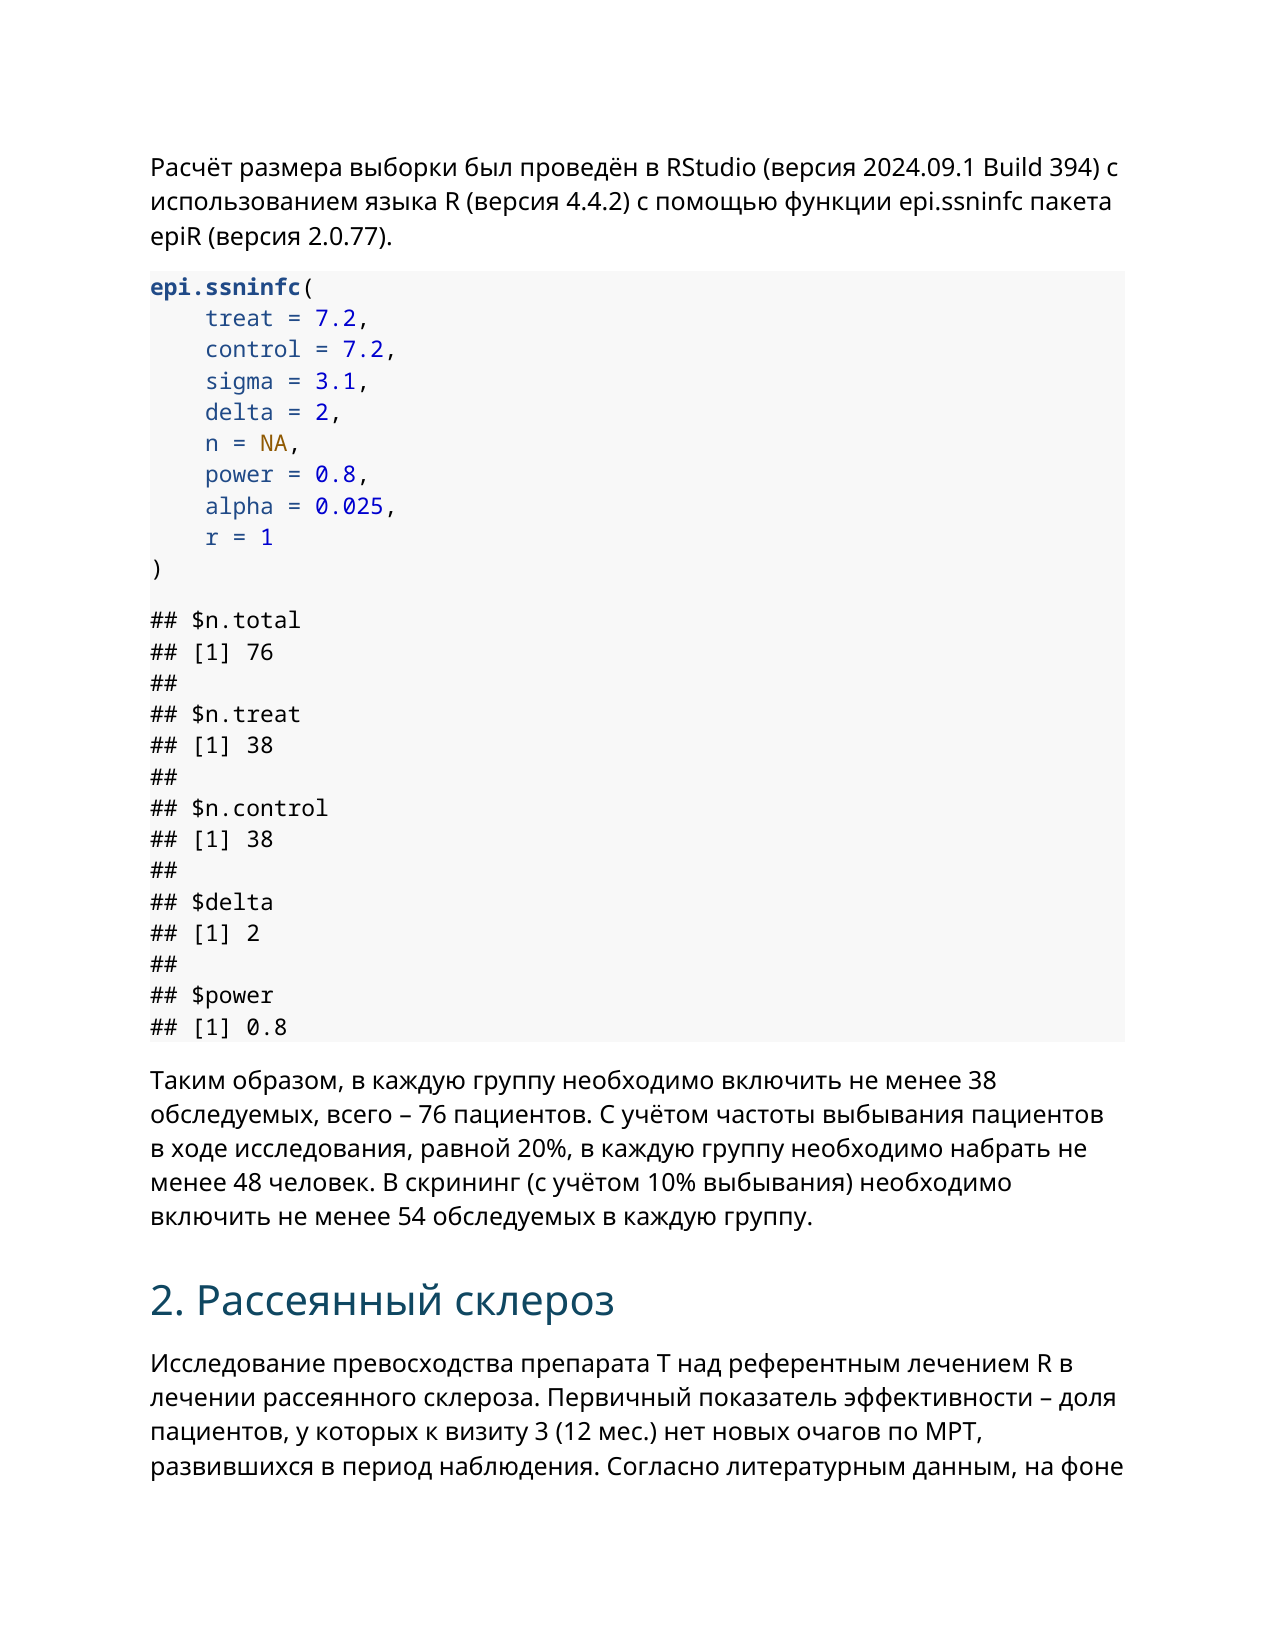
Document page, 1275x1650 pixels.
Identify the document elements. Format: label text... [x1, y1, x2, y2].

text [150, 1346, 1125, 1482]
text ## $n.total ## [1] 76 ## ## $n.treat ## [1] 38 ## ## $n.control ## [1] 38 ## ## $delta ## [1] 2 ## ## $power ## [1] 0.8 [150, 604, 1125, 1042]
text Расчёт размера выборки был проведён в RStudio (версия 2024.09.1 Build 394) c использованием языка R (версия 4.4.2) с помощью функции epi.ssninfc пакета epiR (версия 2.0.77). [150, 150, 1125, 252]
text epi.ssninfc( treat = 7.2, control = 7.2, sigma = 3.1, delta = 2, n = NA, power = 0.8, alpha = 0.025, r = 1 ) [150, 271, 1125, 583]
subtitle 2. Рассеянный склероз [150, 1270, 1125, 1327]
text Таким образом, в каждую группу необходимо включить не менее 38 обследуемых, всего – 76 пациентов. С учётом частоты выбывания пациентов в ходе исследования, равной 20%, в каждую группу необходимо набрать не менее 48 человек. В скрининг (с учётом 10% выбывания) необходимо включить не менее 54 обследуемых в каждую группу. [150, 1063, 1125, 1233]
